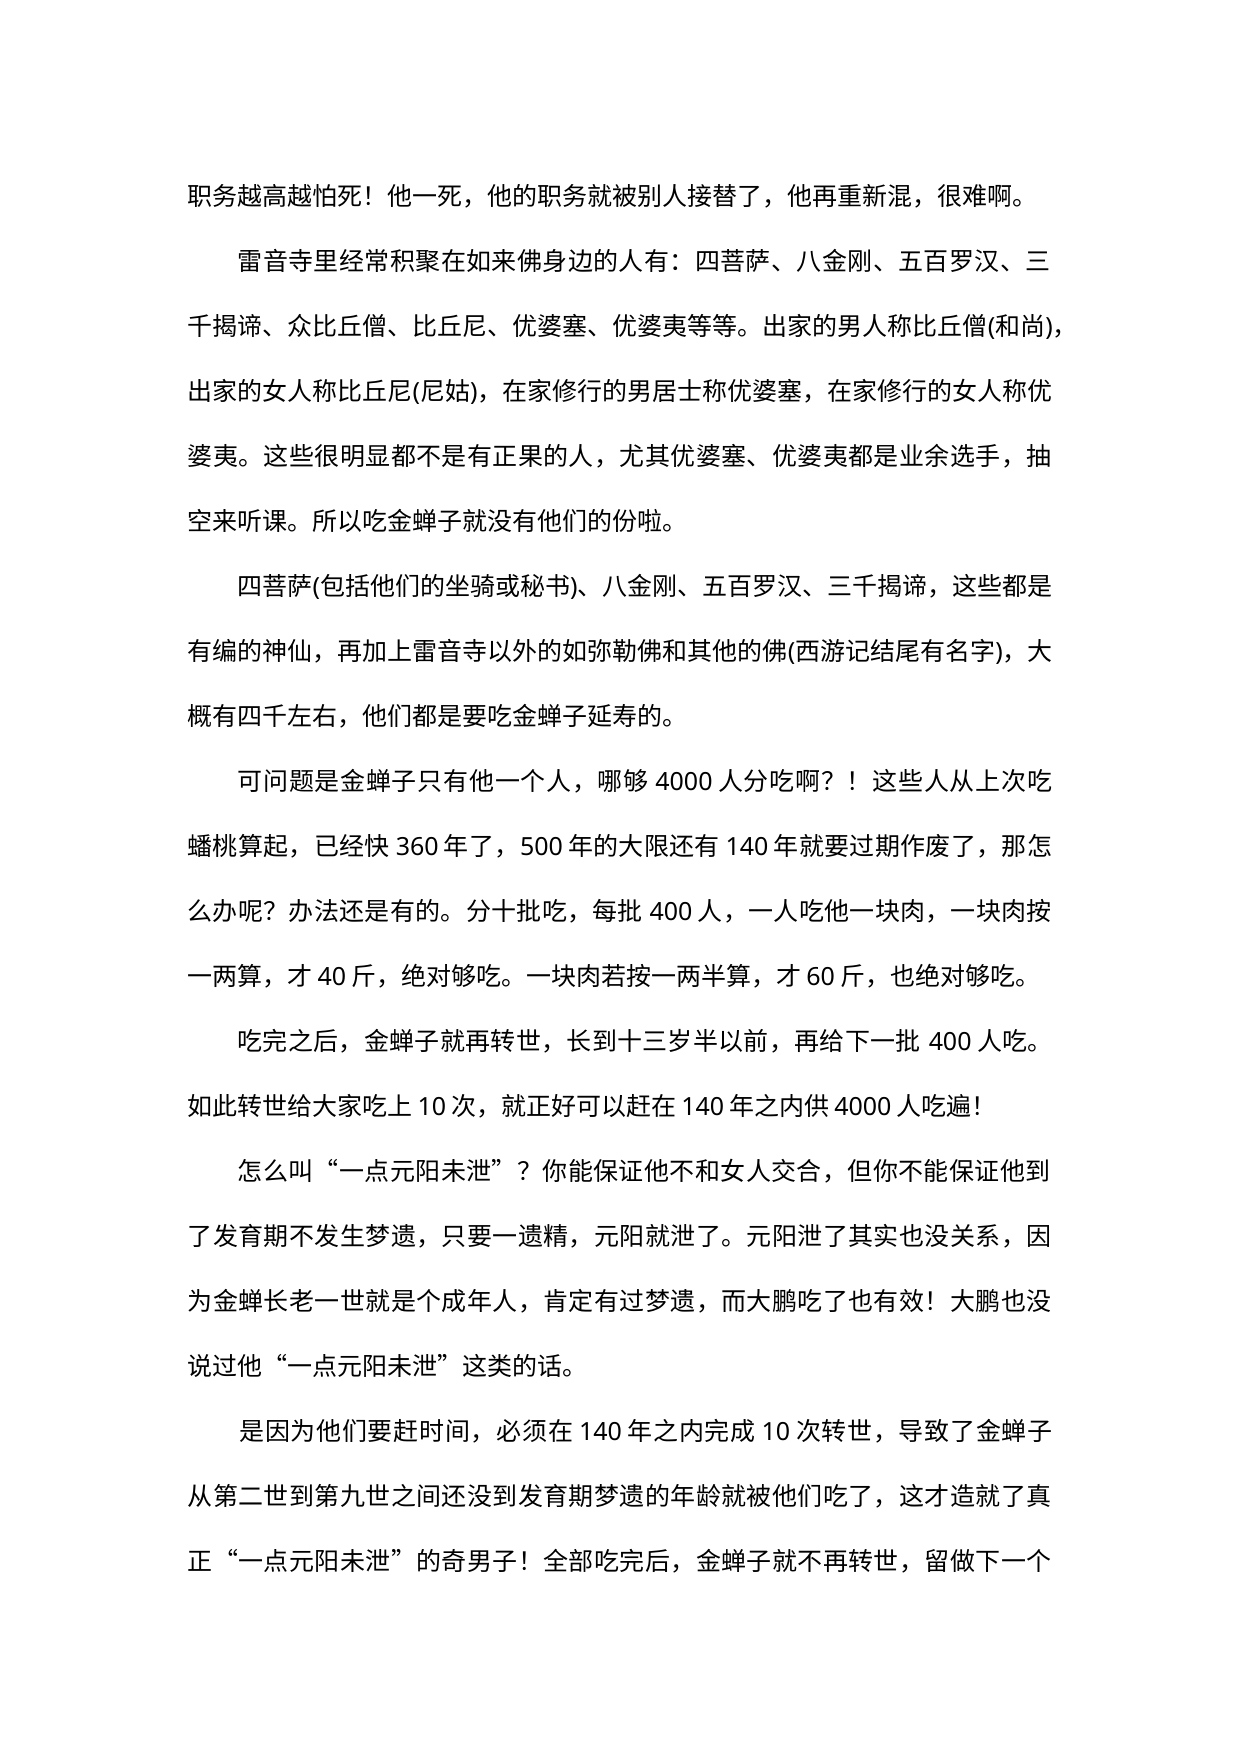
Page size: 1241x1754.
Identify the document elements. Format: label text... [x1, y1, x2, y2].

text 雷音寺里经常积聚在如来佛身边的人有：四菩萨、八金刚、五百罗汉、三千揭谛、众比丘僧、比丘尼、优婆塞、优婆夷等等。出家的男人称比丘僧(和尚)，出家的女人称比丘尼(尼姑)，在家修行的男居士称优婆塞，在家修行的女人称优婆夷。这些很明显都不是有正果的人，尤其优婆塞、优婆夷都是业余选手，抽空来听课。所以吃金蝉子就没有他们的份啦。 [187, 227, 1053, 552]
text 吃完之后，金蝉子就再转世，长到十三岁半以前，再给下一批400人吃。如此转世给大家吃上10次，就正好可以赶在140年之内供4000人吃遍！ [187, 1007, 1053, 1137]
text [187, 162, 1053, 227]
text 四菩萨(包括他们的坐骑或秘书)、八金刚、五百罗汉、三千揭谛，这些都是有编的神仙，再加上雷音寺以外的如弥勒佛和其他的佛(西游记结尾有名字)，大概有四千左右，他们都是要吃金蝉子延寿的。 [187, 552, 1053, 747]
text 可问题是金蝉子只有他一个人，哪够4000人分吃啊？！这些人从上次吃蟠桃算起，已经快360年了，500年的大限还有140年就要过期作废了，那怎么办呢？办法还是有的。分十批吃，每批400人，一人吃他一块肉，一块肉按一两算，才40斤，绝对够吃。一块肉若按一两半算，才60斤，也绝对够吃。 [187, 747, 1053, 1007]
text 怎么叫“一点元阳未泄”？你能保证他不和女人交合，但你不能保证他到了发育期不发生梦遗，只要一遗精，元阳就泄了。元阳泄了其实也没关系，因为金蝉长老一世就是个成年人，肯定有过梦遗，而大鹏吃了也有效！大鹏也没说过他“一点元阳未泄”这类的话。 [187, 1137, 1053, 1397]
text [187, 1397, 1053, 1592]
